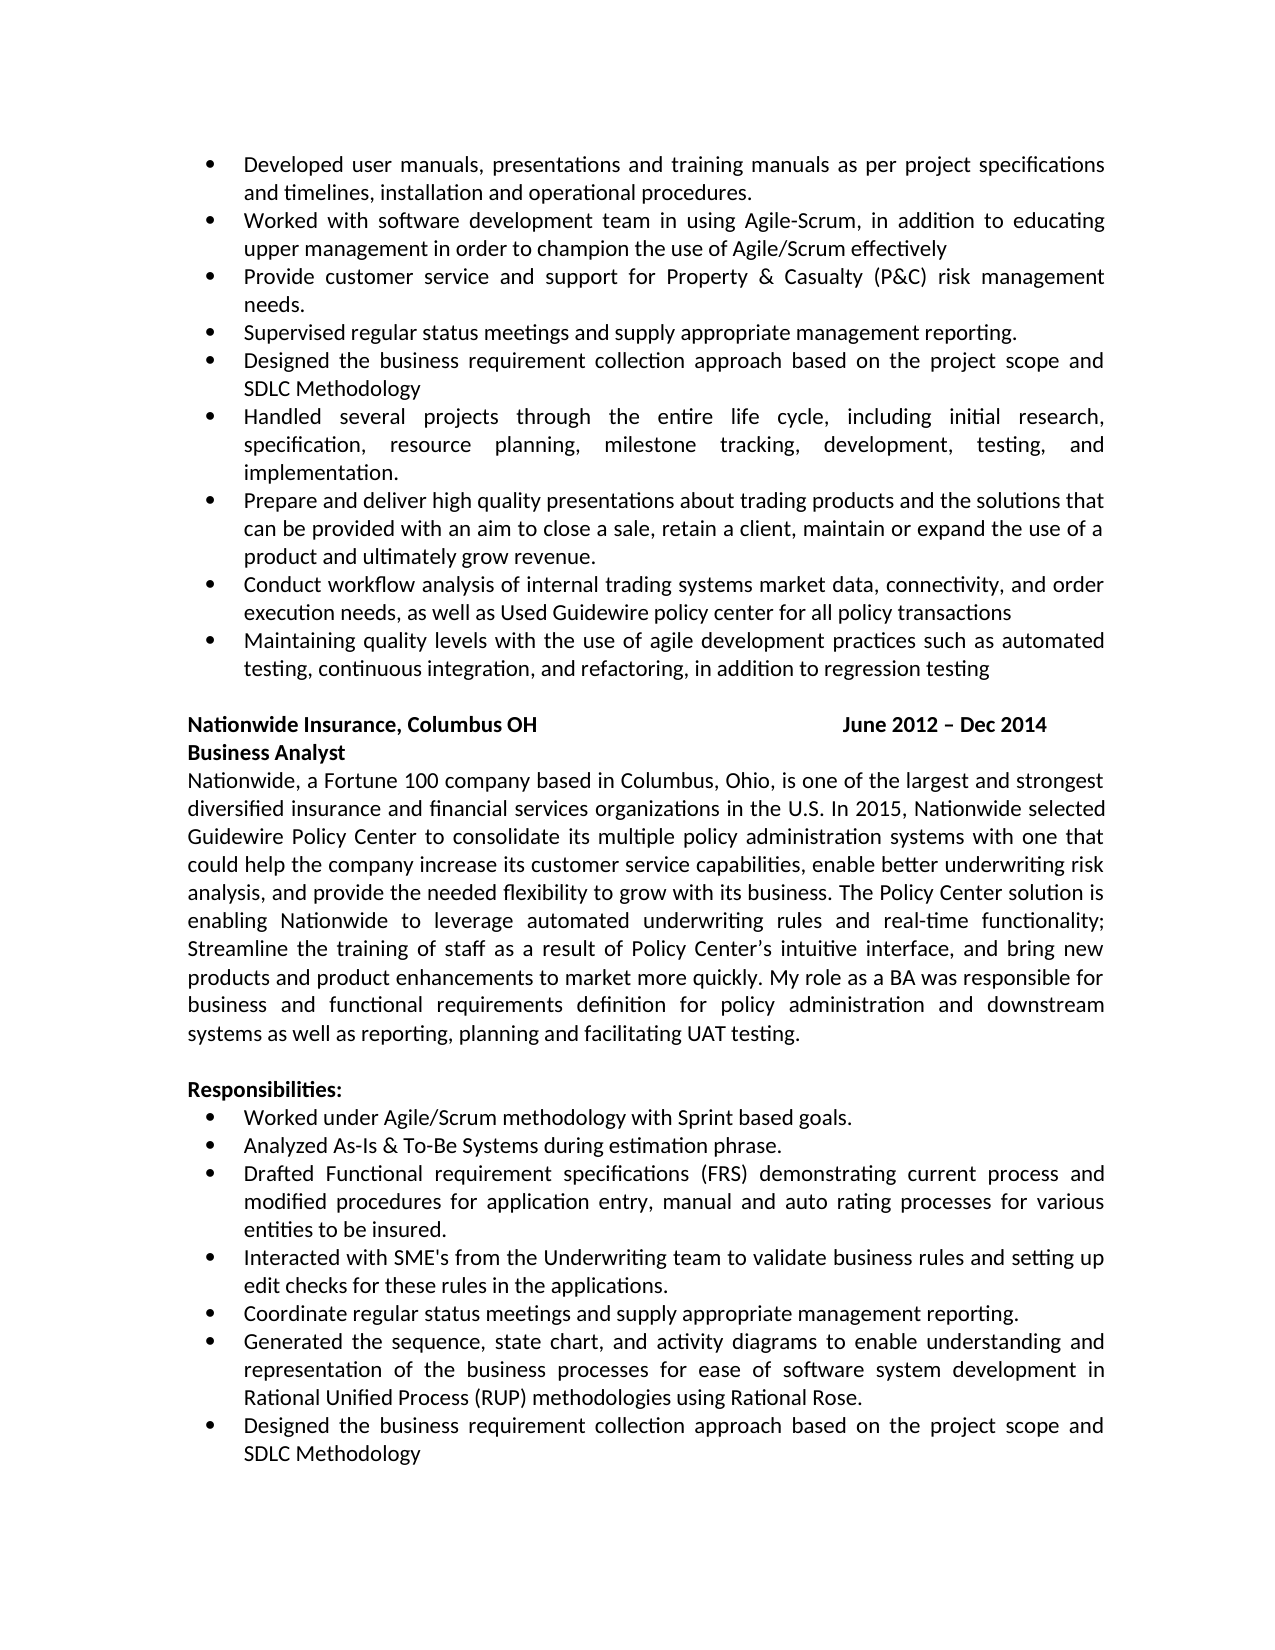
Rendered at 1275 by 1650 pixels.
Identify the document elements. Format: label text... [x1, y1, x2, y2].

list Analyzed As-Is & To-Be Systems during estimation phrase. [206, 1131, 1106, 1159]
text Nationwide, a Fortune 100 company based in Columbus, Ohio, is one of the largest and strongest diversified insurance and financial services organizations in the U.S. In 2015, Nationwide selected Guidewire Policy Center to consolidate its multiple policy administration systems with one that could help the company increase its customer service capabilities, enable better underwriting risk analysis, and provide the needed flexibility to grow with its business. The Policy Center solution is enabling Nationwide to leverage automated underwriting rules and real-time functionality; Streamline the training of staff as a result of Policy Center’s intuitive interface, and bring new products and product enhancements to market more quickly. My role as a BA was responsible for business and functional requirements definition for policy administration and downstream systems as well as reporting, planning and facilitating UAT testing. [187, 766, 1106, 1047]
list Designed the business requirement collection approach based on the project scope and SDLC Methodology [206, 1411, 1106, 1467]
text Business Analyst [187, 738, 1106, 766]
text Responsibilities: [187, 1075, 1106, 1103]
list Worked under Agile/Scrum methodology with Sprint based goals. [206, 1103, 1106, 1131]
list Provide customer service and support for Property & Casualty (P&C) risk management needs. [206, 262, 1106, 318]
list Coordinate regular status meetings and supply appropriate management reporting. [206, 1299, 1106, 1327]
list Interacted with SME's from the Underwriting team to validate business rules and setting up edit checks for these rules in the applications. [206, 1243, 1106, 1299]
list Maintaining quality levels with the use of agile development practices such as automated testing, continuous integration, and refactoring, in addition to regression testing [206, 626, 1106, 682]
list Generated the sequence, state chart, and activity diagrams to enable understanding and representation of the business processes for ease of software system development in Rational Unified Process (RUP) methodologies using Rational Rose. [206, 1327, 1106, 1411]
list Drafted Functional requirement specifications (FRS) demonstrating current process and modified procedures for application entry, manual and auto rating processes for various entities to be insured. [206, 1159, 1106, 1243]
list Handled several projects through the entire life cycle, including initial research, specification, resource planning, milestone tracking, development, testing, and implementation. [206, 402, 1106, 486]
list Supervised regular status meetings and supply appropriate management reporting. [206, 318, 1106, 346]
list Worked with software development team in using Agile-Scrum, in addition to educating upper management in order to champion the use of Agile/Scrum effectively [206, 206, 1106, 262]
list Conduct workflow analysis of internal trading systems market data, connectivity, and order execution needs, as well as Used Guidewire policy center for all policy transactions [206, 570, 1106, 626]
list Developed user manuals, presentations and training manuals as per project specifications and timelines, installation and operational procedures. [206, 150, 1106, 206]
list Designed the business requirement collection approach based on the project scope and SDLC Methodology [206, 346, 1106, 402]
text Nationwide Insurance, Columbus OH June 2012 – Dec 2014 [187, 710, 1106, 738]
list Prepare and deliver high quality presentations about trading products and the solutions that can be provided with an aim to close a sale, retain a client, maintain or expand the use of a product and ultimately grow revenue. [206, 486, 1106, 570]
